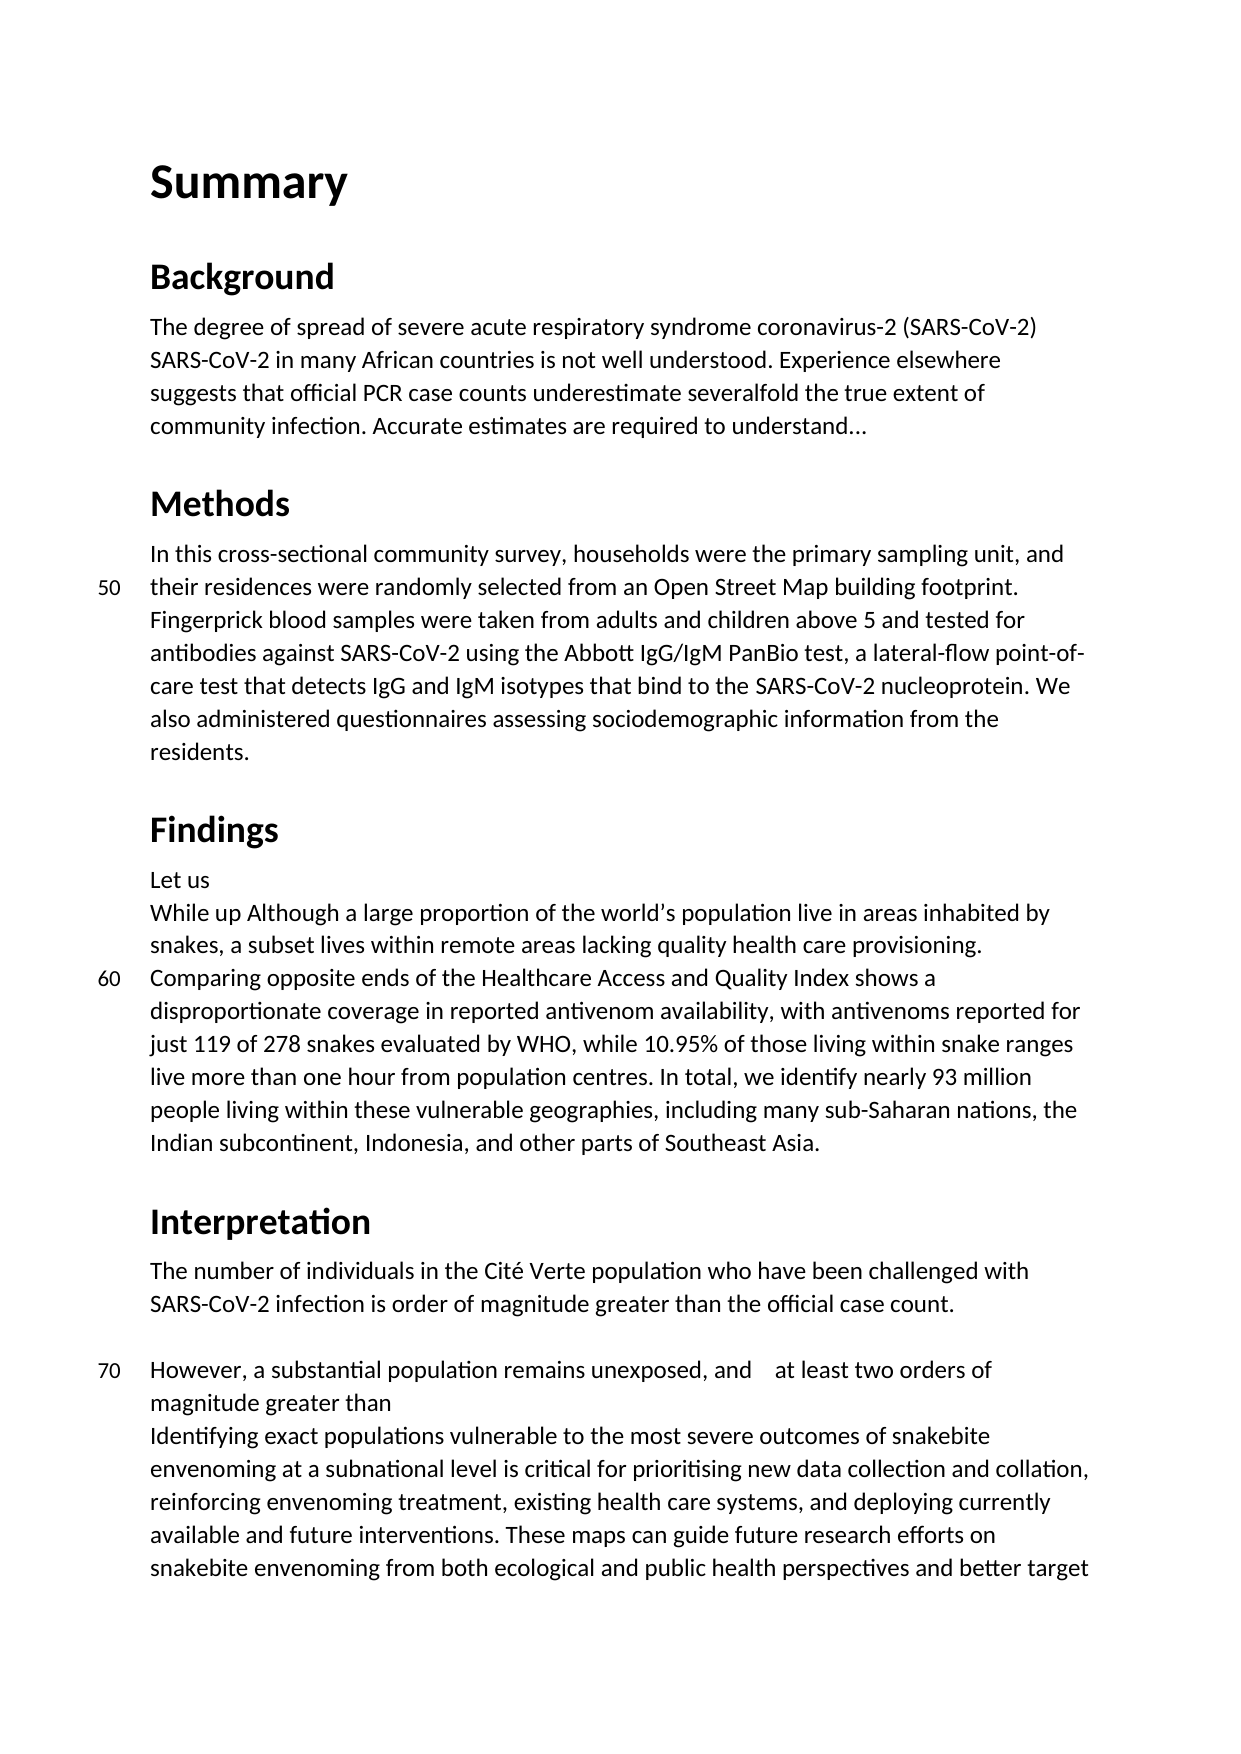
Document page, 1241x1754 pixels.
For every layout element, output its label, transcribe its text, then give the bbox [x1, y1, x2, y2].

text In this cross-sectional community survey, households were the primary sampling unit, and their residences were randomly selected from an Open Street Map building footprint. Fingerprick blood samples were taken from adults and children above 5 and tested for antibodies against SARS-CoV-2 using the Abbott IgG/IgM PanBio test, a lateral-flow point-of-care test that detects IgG and IgM isotypes that bind to the SARS-CoV-2 nucleoprotein. We also administered questionnaires assessing sociodemographic information from the residents. [150, 538, 1090, 766]
subtitle Methods [150, 480, 1090, 526]
text The degree of spread of severe acute respiratory syndrome coronavirus-2 (SARS-CoV-2) SARS-CoV-2 in many African countries is not well understood. Experience elsewhere suggests that official PCR case counts underestimate severalfold the true extent of community infection. Accurate estimates are required to understand... [150, 311, 1090, 440]
text However, a substantial population remains unexposed, and at least two orders of magnitude greater than [150, 1354, 1090, 1418]
text While up Although a large proportion of the world’s population live in areas inhabited by snakes, a subset lives within remote areas lacking quality health care provisioning. Comparing opposite ends of the Healthcare Access and Quality Index shows a disproportionate coverage in reported antivenom availability, with antivenoms reported for just 119 of 278 snakes evaluated by WHO, while 10.95% of those living within snake ranges live more than one hour from population centres. In total, we identify nearly 93 million people living within these vulnerable geographies, including many sub-Saharan nations, the Indian subcontinent, Indonesia, and other parts of Southeast Asia. [150, 897, 1090, 1158]
text The number of individuals in the Cité Verte population who have been challenged with SARS-CoV-2 infection is order of magnitude greater than the official case count. [150, 1255, 1090, 1319]
text Let us [150, 864, 1090, 894]
subtitle Interpretation [150, 1198, 1090, 1243]
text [150, 1420, 1090, 1582]
subtitle Summary [150, 150, 1090, 211]
subtitle Background [150, 253, 1090, 299]
subtitle Findings [150, 806, 1090, 852]
